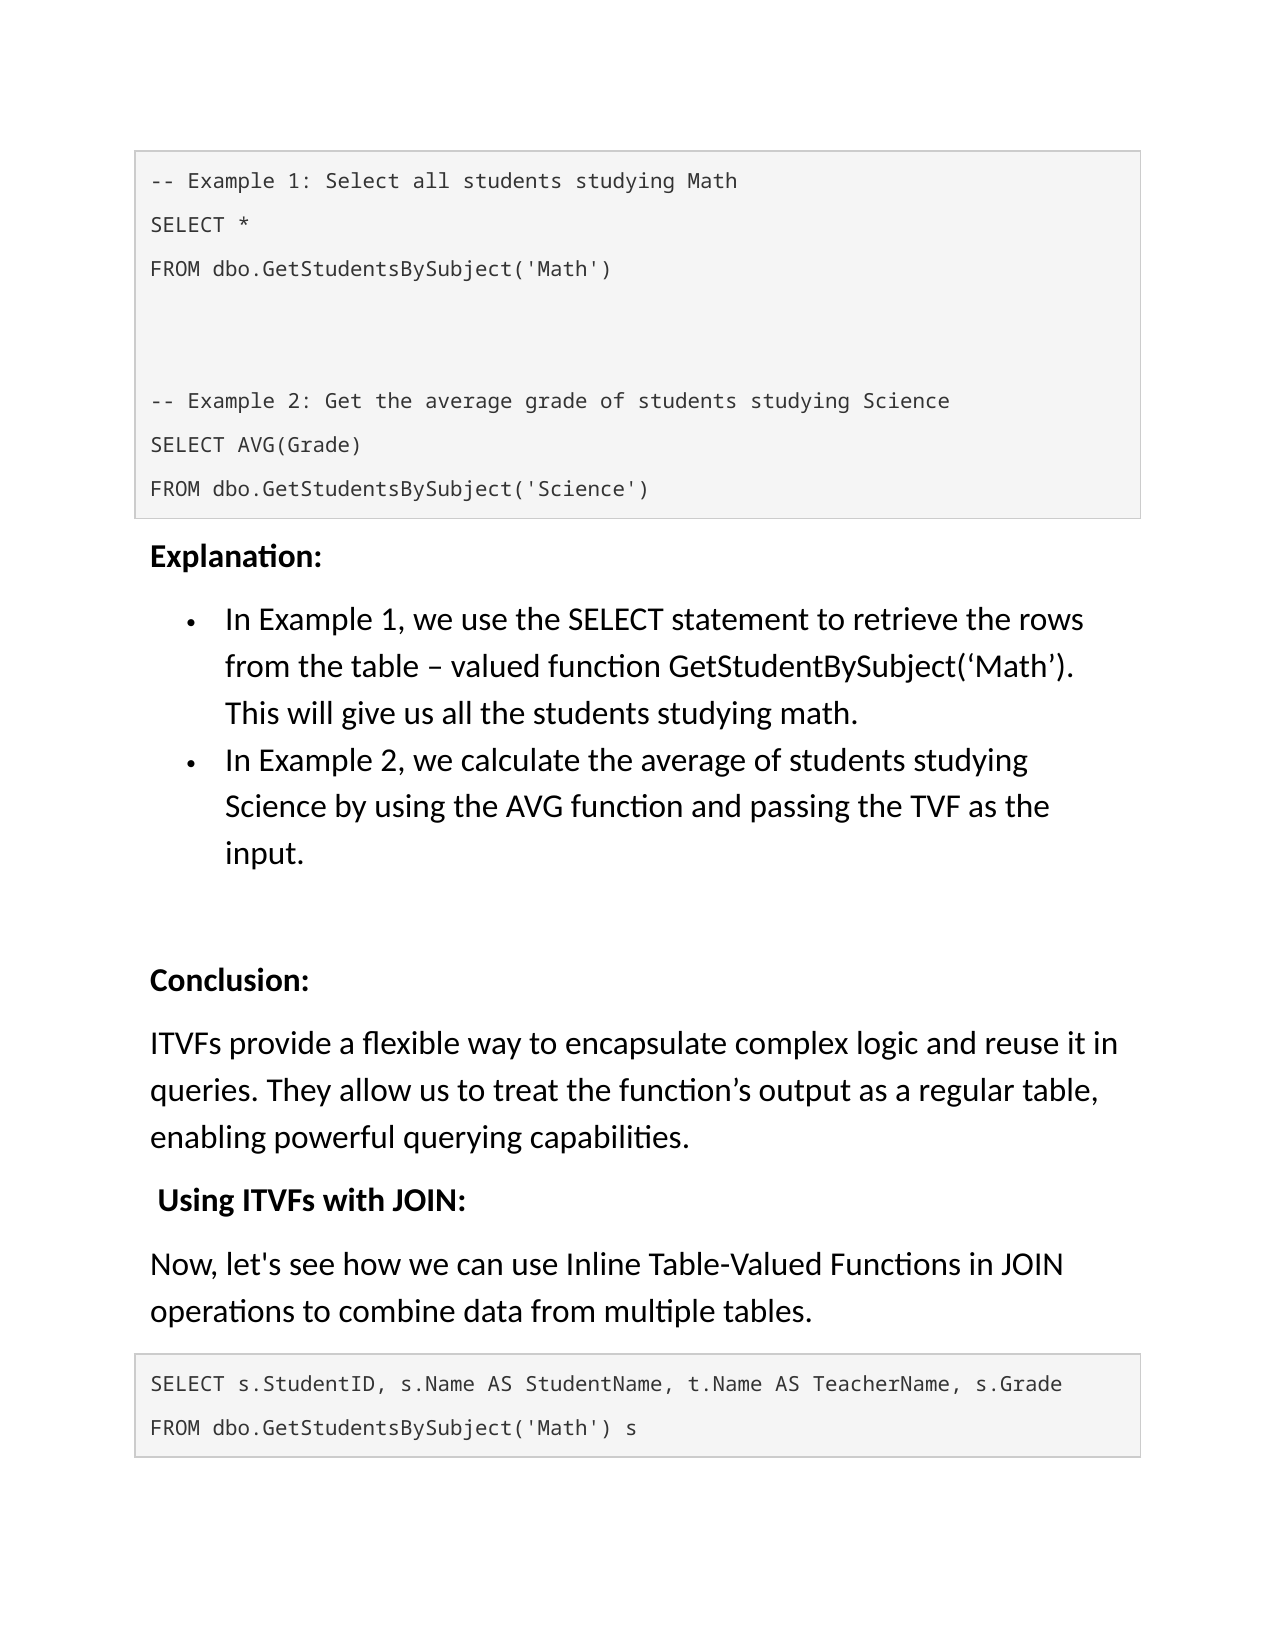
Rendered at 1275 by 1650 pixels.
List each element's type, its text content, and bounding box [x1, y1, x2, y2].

text Explanation: [150, 535, 1125, 576]
text Now, let's see how we can use Inline Table-Valued Functions in JOIN operations to combine data from multiple tables. [150, 1243, 1125, 1330]
text Conclusion: [150, 959, 1125, 1000]
text FROM dbo.GetStudentsBySubject('Math') s [136, 1397, 1140, 1456]
text -- Example 2: Get the average grade of students studying Science [136, 370, 1140, 414]
text SELECT s.StudentID, s.Name AS StudentName, t.Name AS TeacherName, s.Grade [136, 1355, 1140, 1397]
text FROM dbo.GetStudentsBySubject('Math') [136, 238, 1140, 282]
text ITVFs provide a flexible way to encapsulate complex logic and reuse it in queries. They allow us to treat the function’s output as a regular table, enabling powerful querying capabilities. [150, 1022, 1125, 1157]
text SELECT * [136, 194, 1140, 238]
text Using ITVFs with JOIN: [150, 1179, 1125, 1220]
text -- Example 1: Select all students studying Math [136, 152, 1140, 194]
list In Example 1, we use the SELECT statement to retrieve the rows from the table – valued function GetStudentBySubject(‘Math’). This will give us all the students studying math. [187, 598, 1125, 732]
list In Example 2, we calculate the average of students studying Science by using the AVG function and passing the TVF as the input. [187, 738, 1125, 873]
text SELECT AVG(Grade) [136, 414, 1140, 458]
text FROM dbo.GetStudentsBySubject('Science') [136, 458, 1140, 518]
